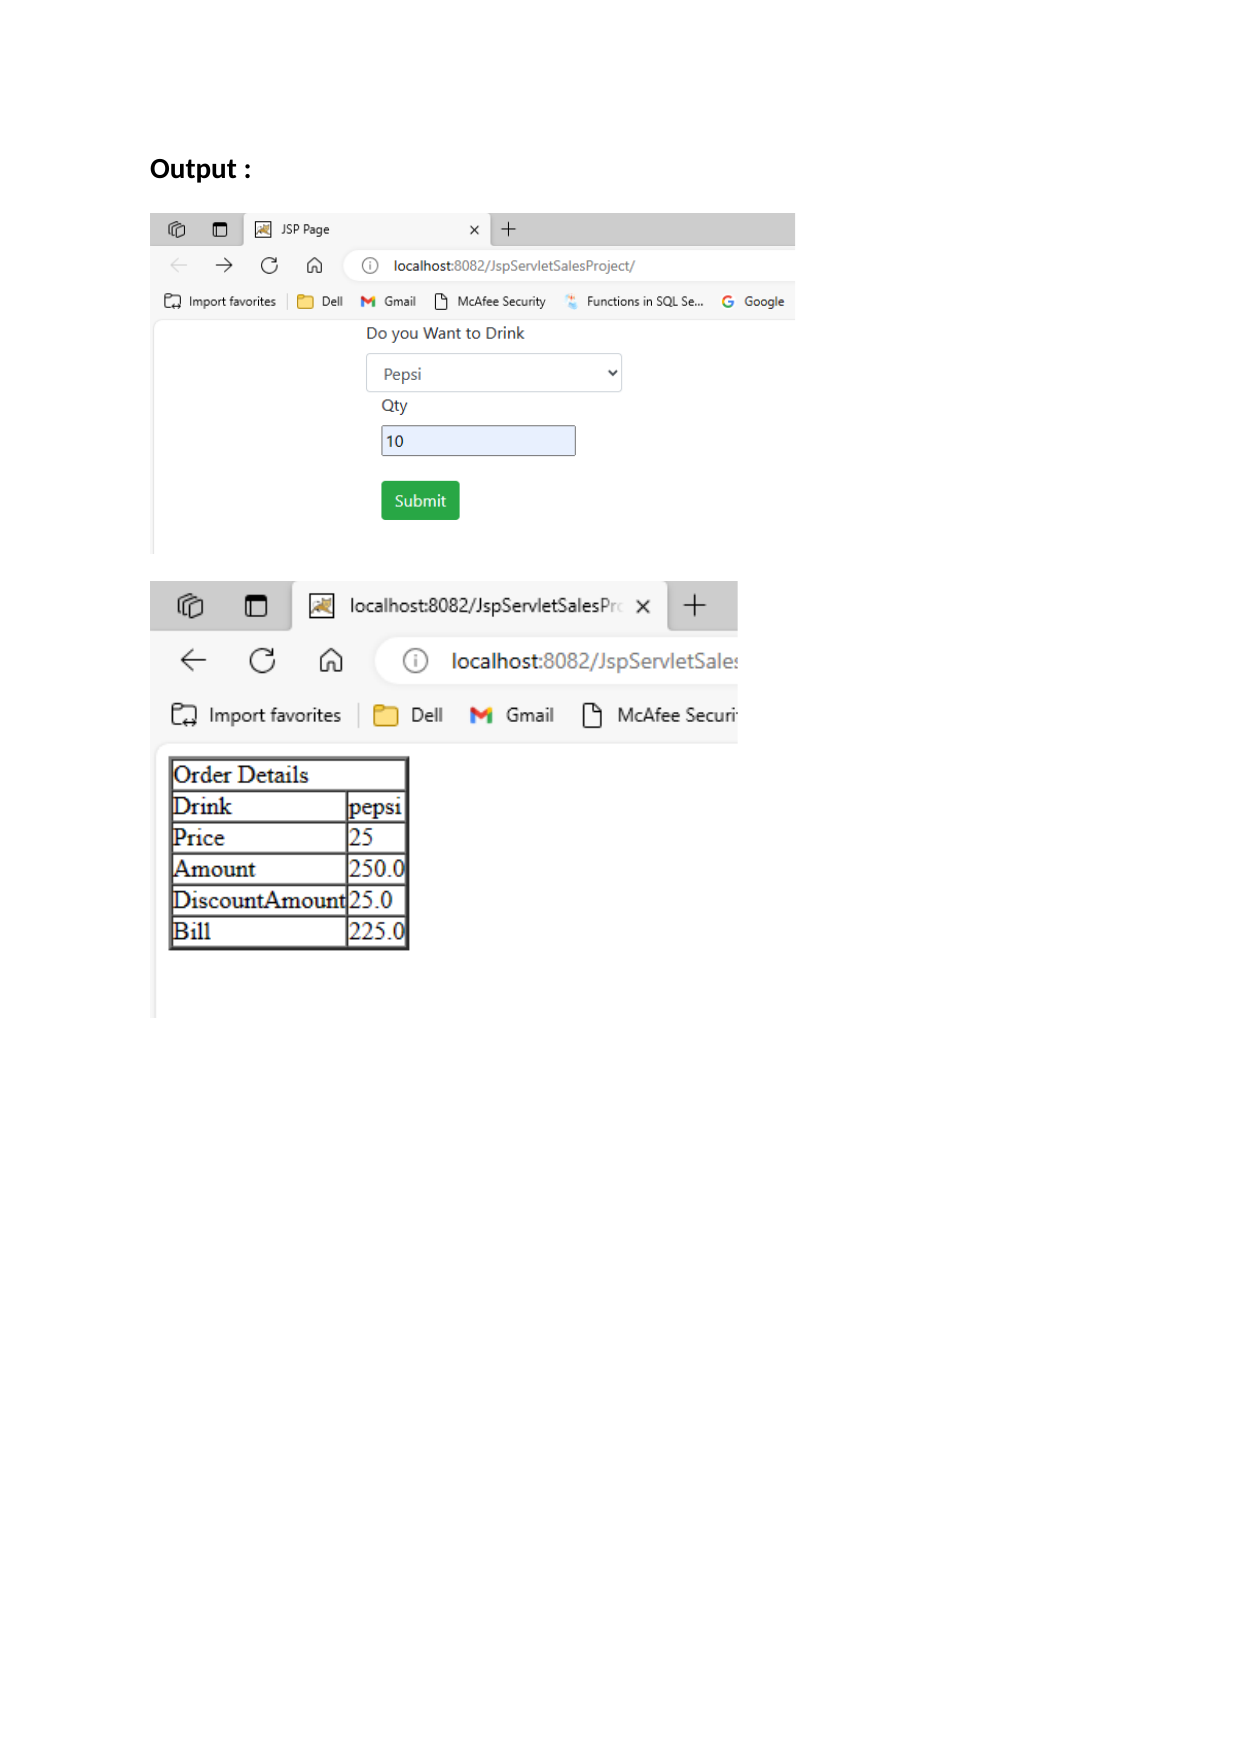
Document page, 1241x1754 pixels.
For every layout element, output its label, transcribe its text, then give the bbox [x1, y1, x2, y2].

picture [150, 581, 738, 1018]
text Output : [150, 150, 1090, 186]
picture [150, 213, 796, 554]
